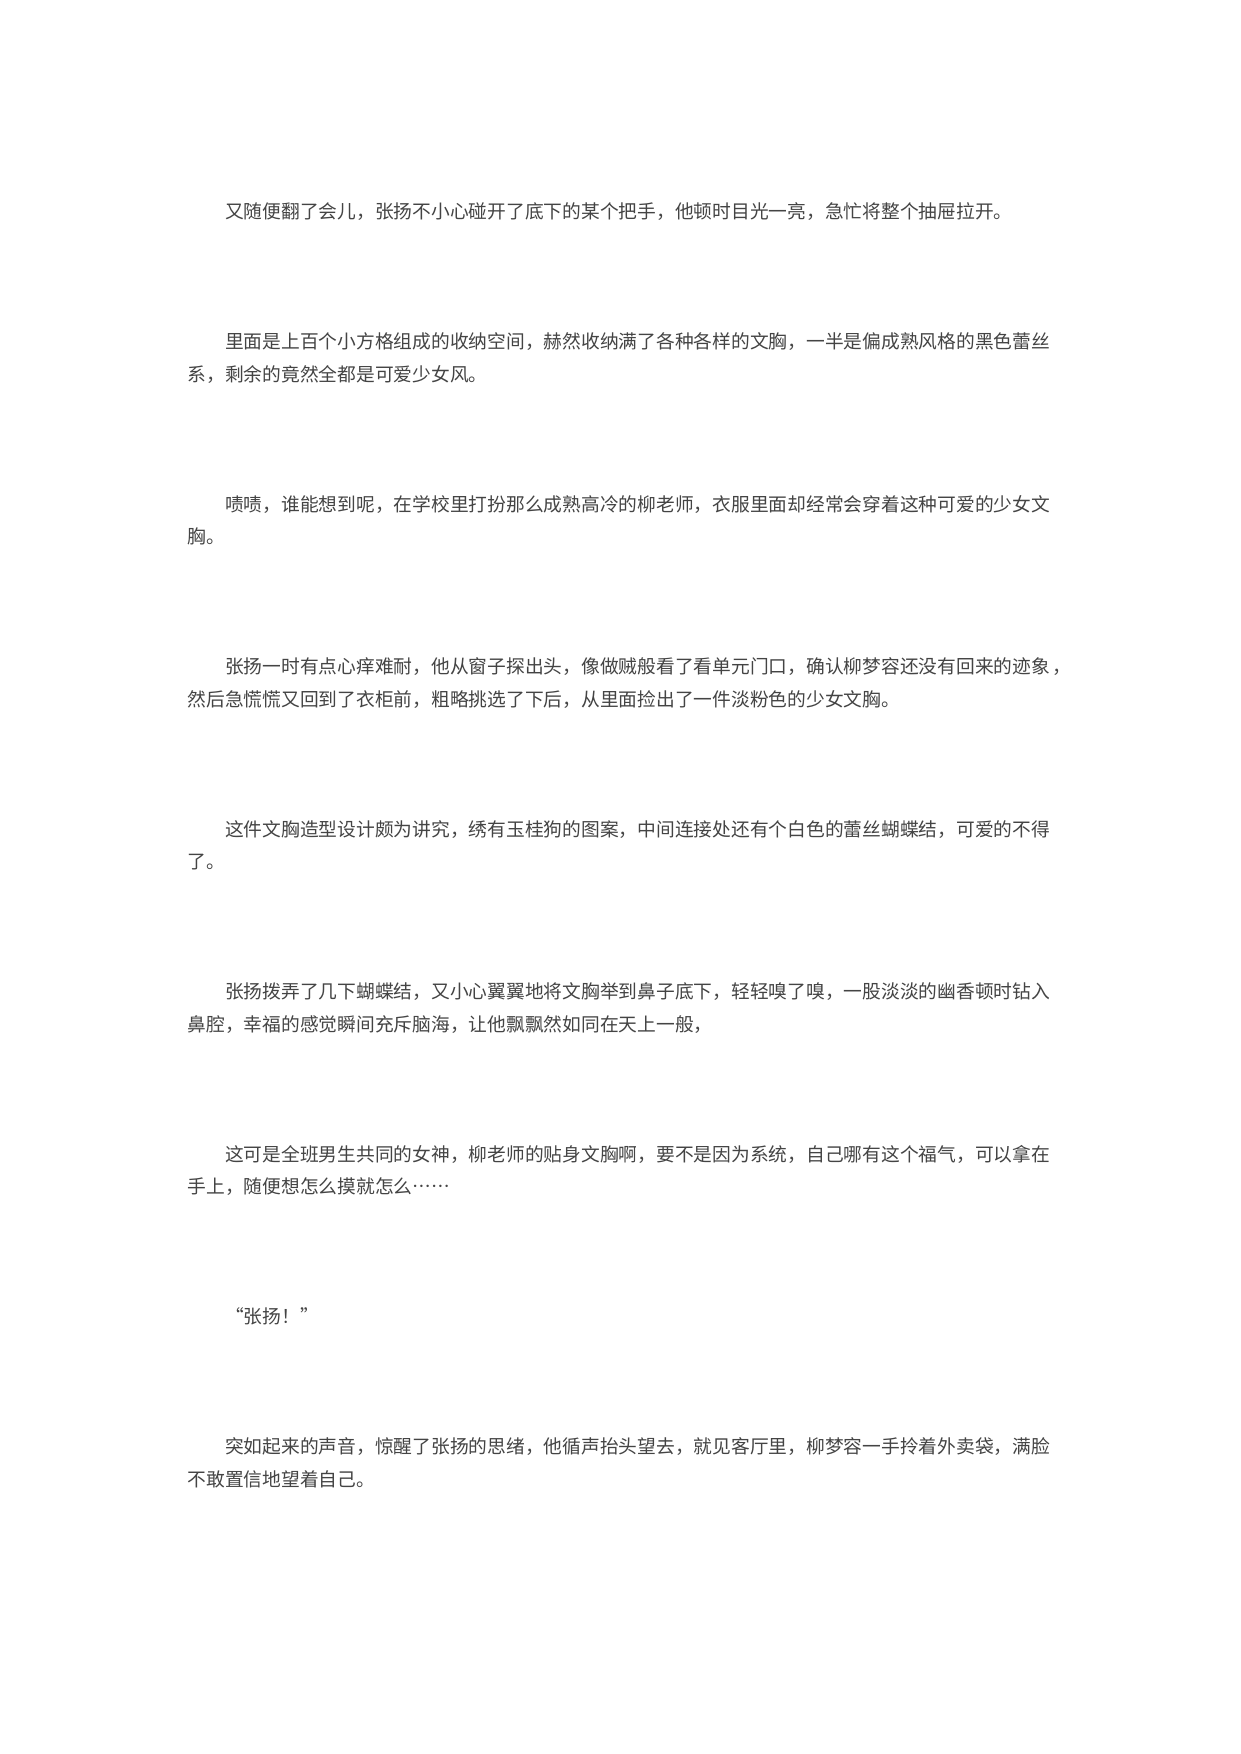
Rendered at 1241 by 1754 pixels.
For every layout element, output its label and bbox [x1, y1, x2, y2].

text [187, 162, 1053, 1559]
